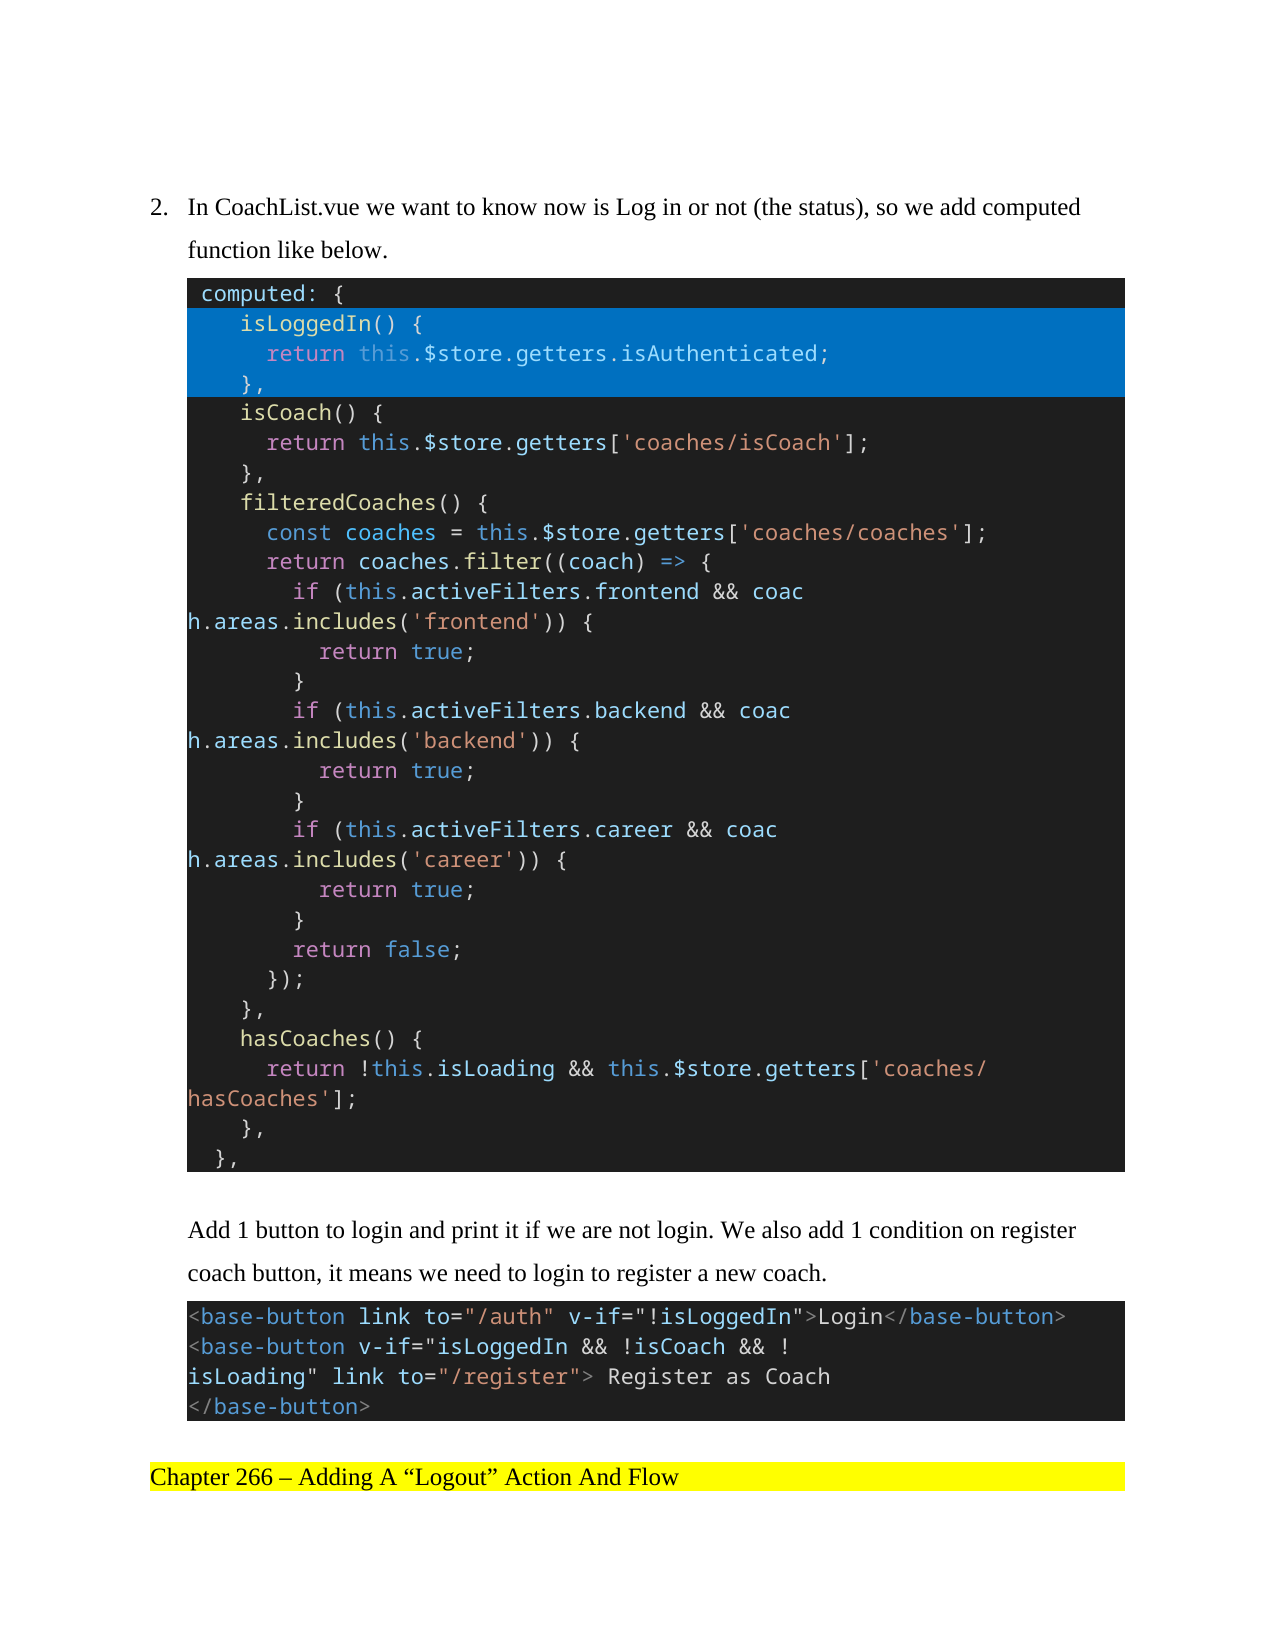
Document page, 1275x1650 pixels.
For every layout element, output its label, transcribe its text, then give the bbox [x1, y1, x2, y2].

text }, [187, 1142, 1125, 1172]
text }, [187, 1112, 1125, 1142]
text isCoach() { [187, 397, 1125, 427]
text }, [187, 368, 1125, 397]
text hasCoaches() { [187, 1023, 1125, 1053]
text } [187, 666, 1125, 695]
text return coaches.filter((coach) => { [187, 546, 1125, 576]
text return this.$store.getters['coaches/isCoach']; [187, 427, 1125, 457]
list In CoachList.vue we want to know now is Log in or not (the status), so we add computed function like below. [150, 192, 1125, 264]
text }, [187, 457, 1125, 487]
text return true; [187, 755, 1125, 785]
text }); [187, 963, 1125, 993]
text <base-button v-if="isLoggedIn && !isCoach && !isLoading" link to="/register"> Register as Coach [187, 1331, 1125, 1391]
text return false; [187, 934, 1125, 963]
text return true; [187, 874, 1125, 904]
text }, [187, 993, 1125, 1023]
text if (this.activeFilters.backend && coach.areas.includes('backend')) { [187, 695, 1125, 755]
text } [187, 785, 1125, 814]
text isLoggedIn() { [187, 308, 1125, 338]
text computed: { [187, 278, 1125, 308]
text <base-button link to="/auth" v-if="!isLoggedIn">Login</base-button> [187, 1301, 1125, 1331]
text if (this.activeFilters.frontend && coach.areas.includes('frontend')) { [187, 576, 1125, 636]
list Chapter 266 – Adding A “Logout” Action And Flow [150, 1462, 1125, 1491]
text return !this.isLoading && this.$store.getters['coaches/hasCoaches']; [187, 1053, 1125, 1112]
text return this.$store.getters.isAuthenticated; [187, 338, 1125, 368]
text return true; [187, 636, 1125, 666]
text } [187, 904, 1125, 934]
text if (this.activeFilters.career && coach.areas.includes('career')) { [187, 814, 1125, 874]
text const coaches = this.$store.getters['coaches/coaches']; [187, 517, 1125, 546]
text Add 1 button to login and print it if we are not login. We also add 1 condition on register coach button, it means we need to login to register a new coach. [187, 1215, 1125, 1287]
text filteredCoaches() { [187, 487, 1125, 517]
text </base-button> [187, 1391, 1125, 1421]
